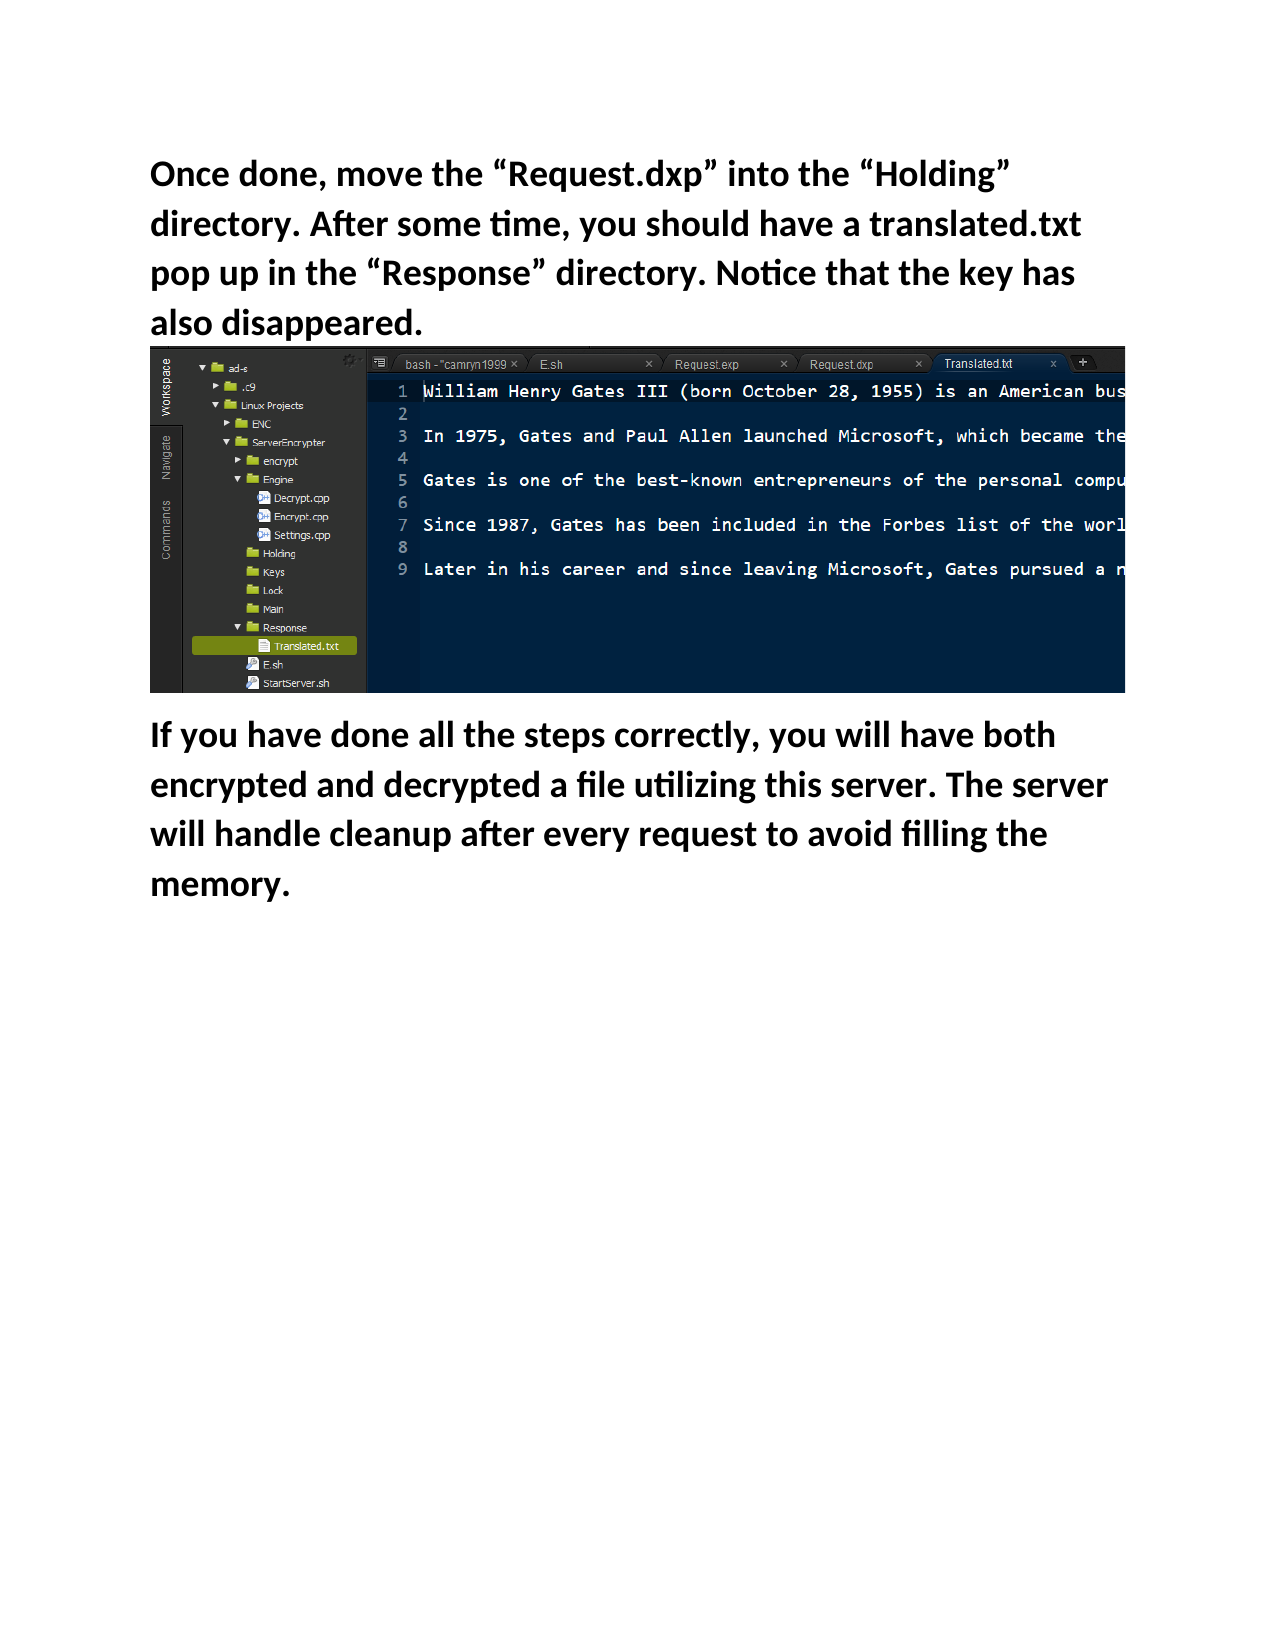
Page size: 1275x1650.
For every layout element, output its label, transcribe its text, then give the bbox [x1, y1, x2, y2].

picture [150, 346, 1125, 693]
text Once done, move the “Request.dxp” into the “Holding” directory. After some time, you should have a translated.txt pop up in the “Response” directory. Notice that the key has also disappeared. [150, 150, 1125, 346]
text If you have done all the steps correctly, you will have both encrypted and decrypted a file utilizing this server. The server will handle cleanup after every request to avoid filling the memory. [150, 711, 1125, 906]
